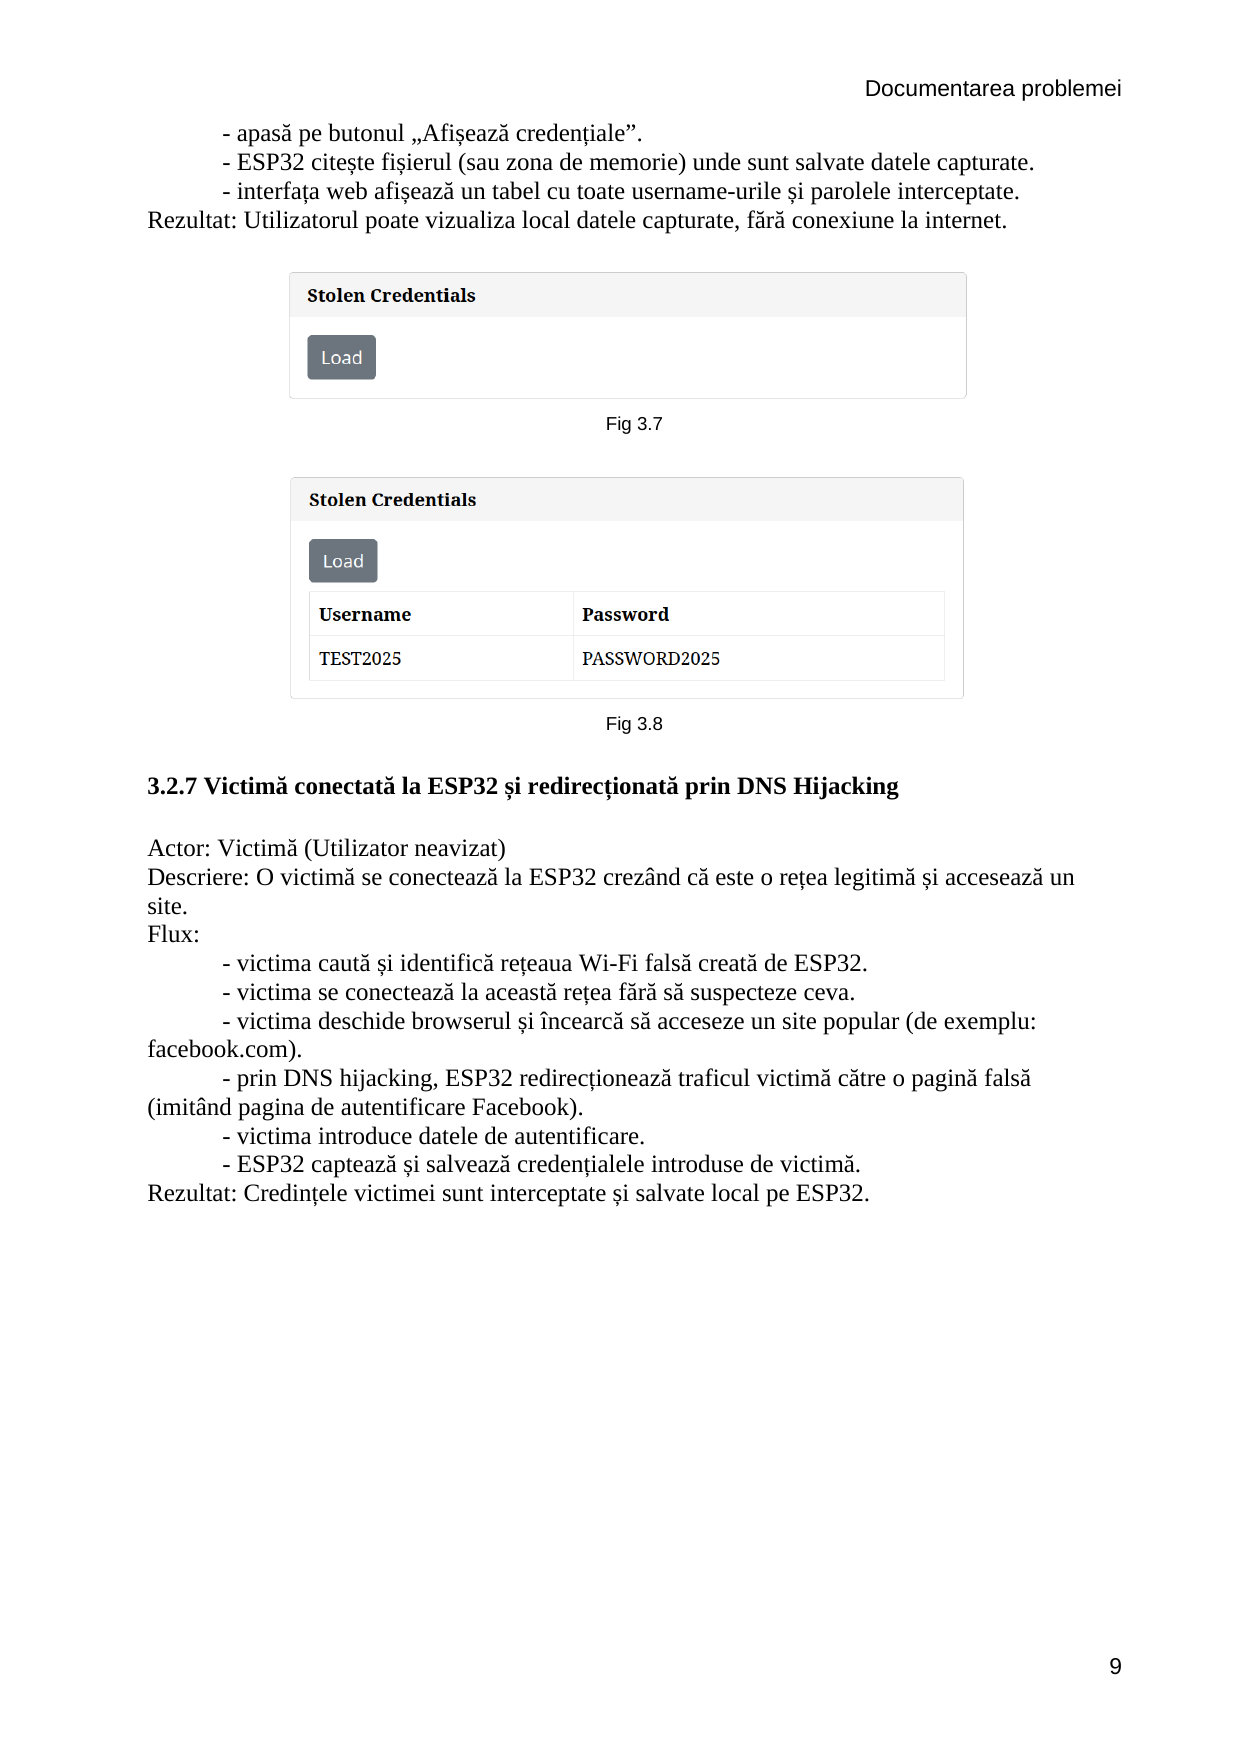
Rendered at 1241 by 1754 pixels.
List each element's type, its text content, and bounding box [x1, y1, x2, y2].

list Fig 3.7 [147, 413, 1122, 435]
picture [285, 467, 983, 713]
list Fig 3.8 [147, 713, 1122, 734]
text Actor: Victimă (Utilizator neavizat) Descriere: O victimă se conectează la ESP32 crezând că este o rețea legitimă și accesează un site. Flux: - victima caută și identifică rețeaua Wi-Fi falsă creată de ESP32. - victima se conectează la această rețea fără să suspecteze ceva. - victima deschide browserul și încearcă să acceseze un site popular (de exemplu: facebook.com). - prin DNS hijacking, ESP32 redirecționează traficul victimă către o pagină falsă (imitând pagina de autentificare Facebook). - victima introduce datele de autentificare. - ESP32 captează și salvează credențialele introduse de victimă. Rezultat: Credințele victimei sunt interceptate și salvate local pe ESP32. [147, 833, 1122, 1207]
subtitle 3.2.7 Victimă conectată la ESP32 și redirecționată prin DNS Hijacking [147, 771, 1122, 800]
picture [283, 262, 986, 414]
